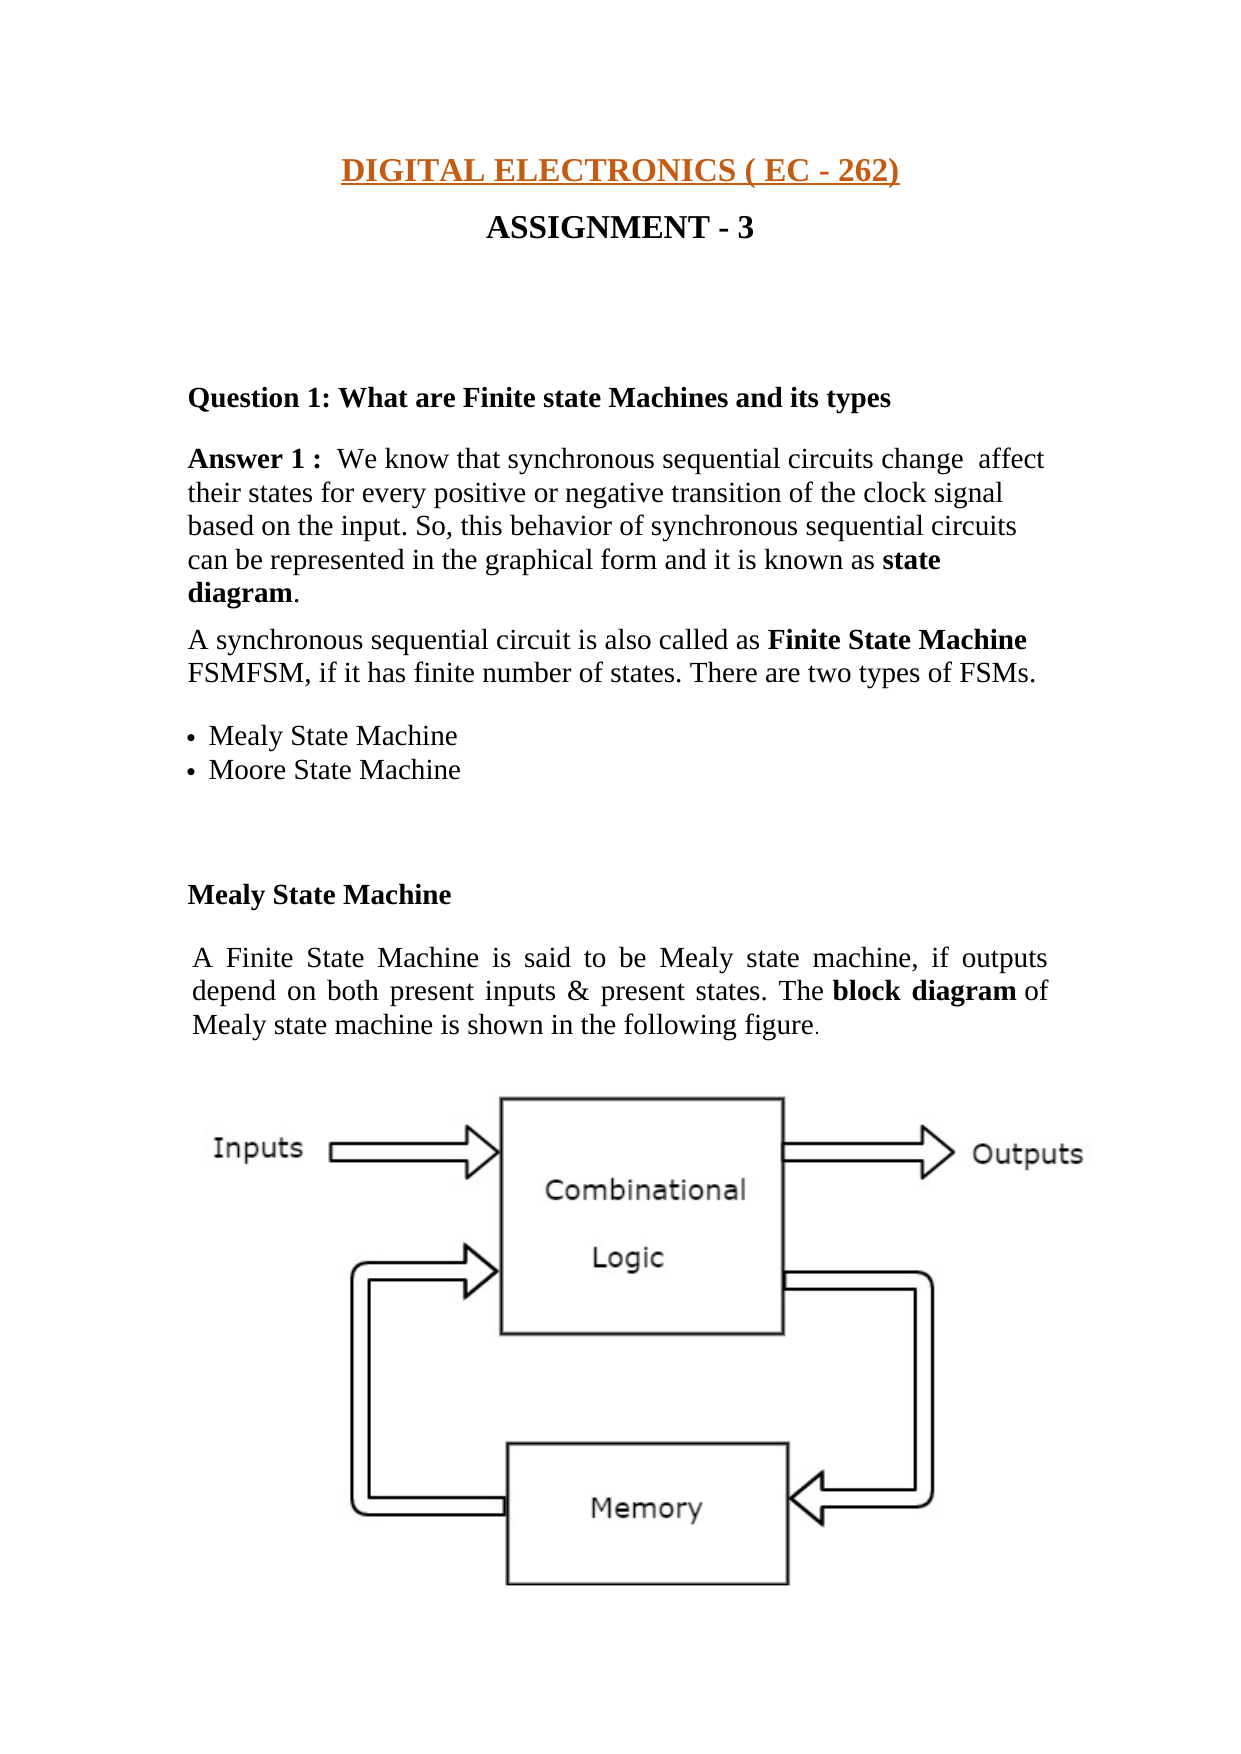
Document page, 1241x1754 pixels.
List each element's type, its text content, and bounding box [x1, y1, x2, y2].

list Moore State Machine [187, 752, 1053, 785]
text A Finite State Machine is said to be Mealy state machine, if outputs depend on both present inputs & present states. The block diagram of Mealy state machine is shown in the following figure. [192, 940, 1048, 1041]
text Answer 1 : We know that synchronous sequential circuits change affect their states for every positive or negative transition of the clock signal based on the input. So, this behavior of synchronous sequential circuits can be represented in the graphical form and it is known as state diagram. [187, 441, 1048, 609]
text DIGITAL ELECTRONICS ( EC - 262) [187, 150, 1053, 188]
subtitle Mealy State Machine [187, 877, 1053, 911]
text Question 1: What are Finite state Machines and its types [187, 380, 1053, 413]
list Mealy State Machine [187, 718, 1053, 752]
text ASSIGNMENT - 3 [187, 207, 1053, 246]
text A synchronous sequential circuit is also called as Finite State Machine FSMFSM, if it has finite number of states. There are two types of FSMs. [187, 622, 1104, 689]
picture [191, 1089, 1130, 1595]
